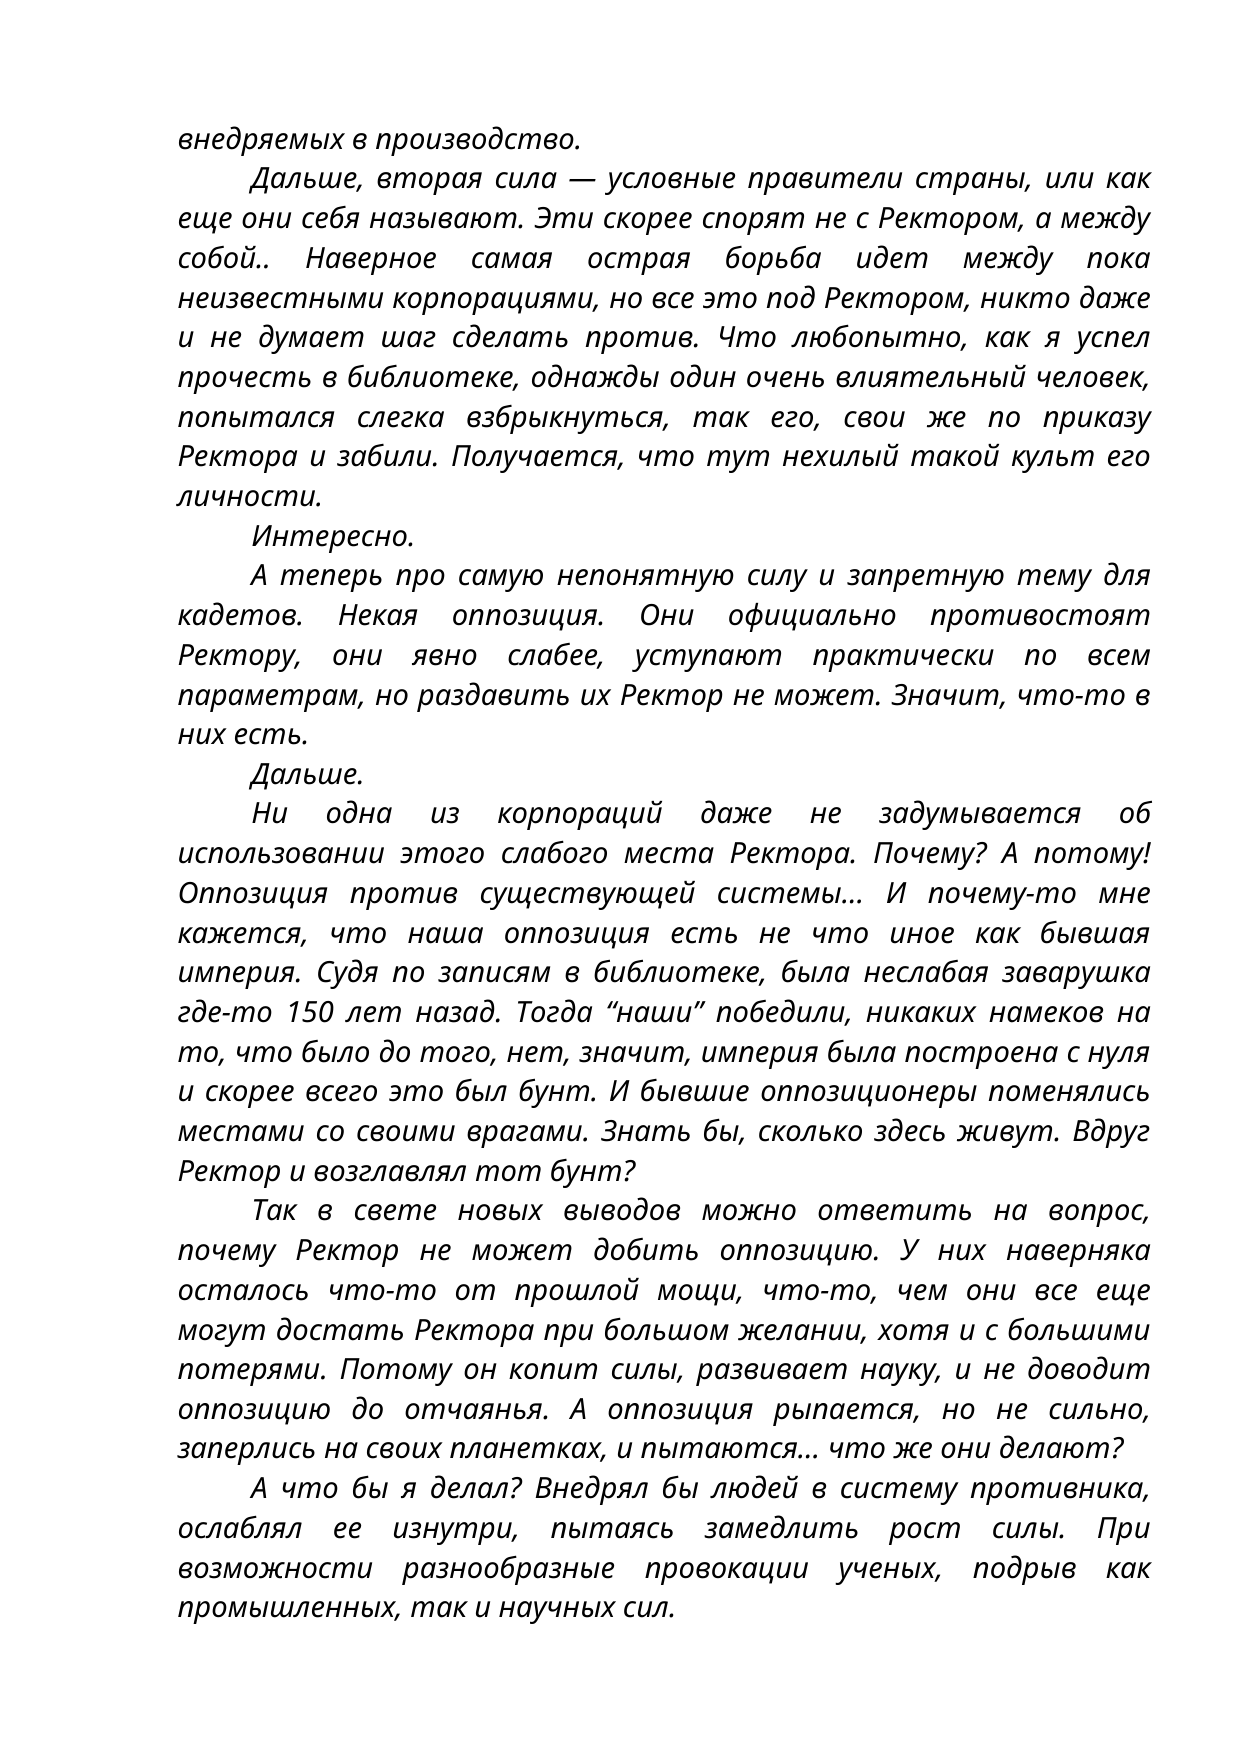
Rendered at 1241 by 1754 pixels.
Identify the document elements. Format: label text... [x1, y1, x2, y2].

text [177, 118, 1152, 158]
text Дальше. [177, 753, 1152, 793]
text Так в свете новых выводов можно ответить на вопрос, почему Ректор не может добить оппозицию. У них наверняка осталось что-то от прошлой мощи, что-то, чем они все еще могут достать Ректора при большом желании, хотя и с большими потерями. Потому он копит силы, развивает науку, и не доводит оппозицию до отчаянья. А оппозиция рыпается, но не сильно, заперлись на своих планетках, и пытаются… что же они делают? [177, 1190, 1152, 1467]
text Дальше, вторая сила — условные правители страны, или как еще они себя называют. Эти скорее спорят не с Ректором, а между собой.. Наверное самая острая борьба идет между пока неизвестными корпорациями, но все это под Ректором, никто даже и не думает шаг сделать против. Что любопытно, как я успел прочесть в библиотеке, однажды один очень влиятельный человек, попытался слегка взбрыкнуться, так его, свои же по приказу Ректора и забили. Получается, что тут нехилый такой культ его личности. [177, 158, 1152, 515]
text А теперь про самую непонятную силу и запретную тему для кадетов. Некая оппозиция. Они официально противостоят Ректору, они явно слабее, уступают практически по всем параметрам, но раздавить их Ректор не может. Значит, что-то в них есть. [177, 555, 1152, 753]
text Ни одна из корпораций даже не задумывается об использовании этого слабого места Ректора. Почему? А потому! Оппозиция против существующей системы… И почему-то мне кажется, что наша оппозиция есть не что иное как бывшая империя. Судя по записям в библиотеке, была неслабая заварушка где-то 150 лет назад. Тогда “наши” победили, никаких намеков на то, что было до того, нет, значит, империя была построена с нуля и скорее всего это был бунт. И бывшие оппозиционеры поменялись местами со своими врагами. Знать бы, сколько здесь живут. Вдруг Ректор и возглавлял тот бунт? [177, 793, 1152, 1190]
text А что бы я делал? Внедрял бы людей в систему противника, ослаблял ее изнутри, пытаясь замедлить рост силы. При возможности разнообразные провокации ученых, подрыв как промышленных, так и научных сил. [177, 1467, 1152, 1626]
text Интересно. [177, 515, 1152, 555]
